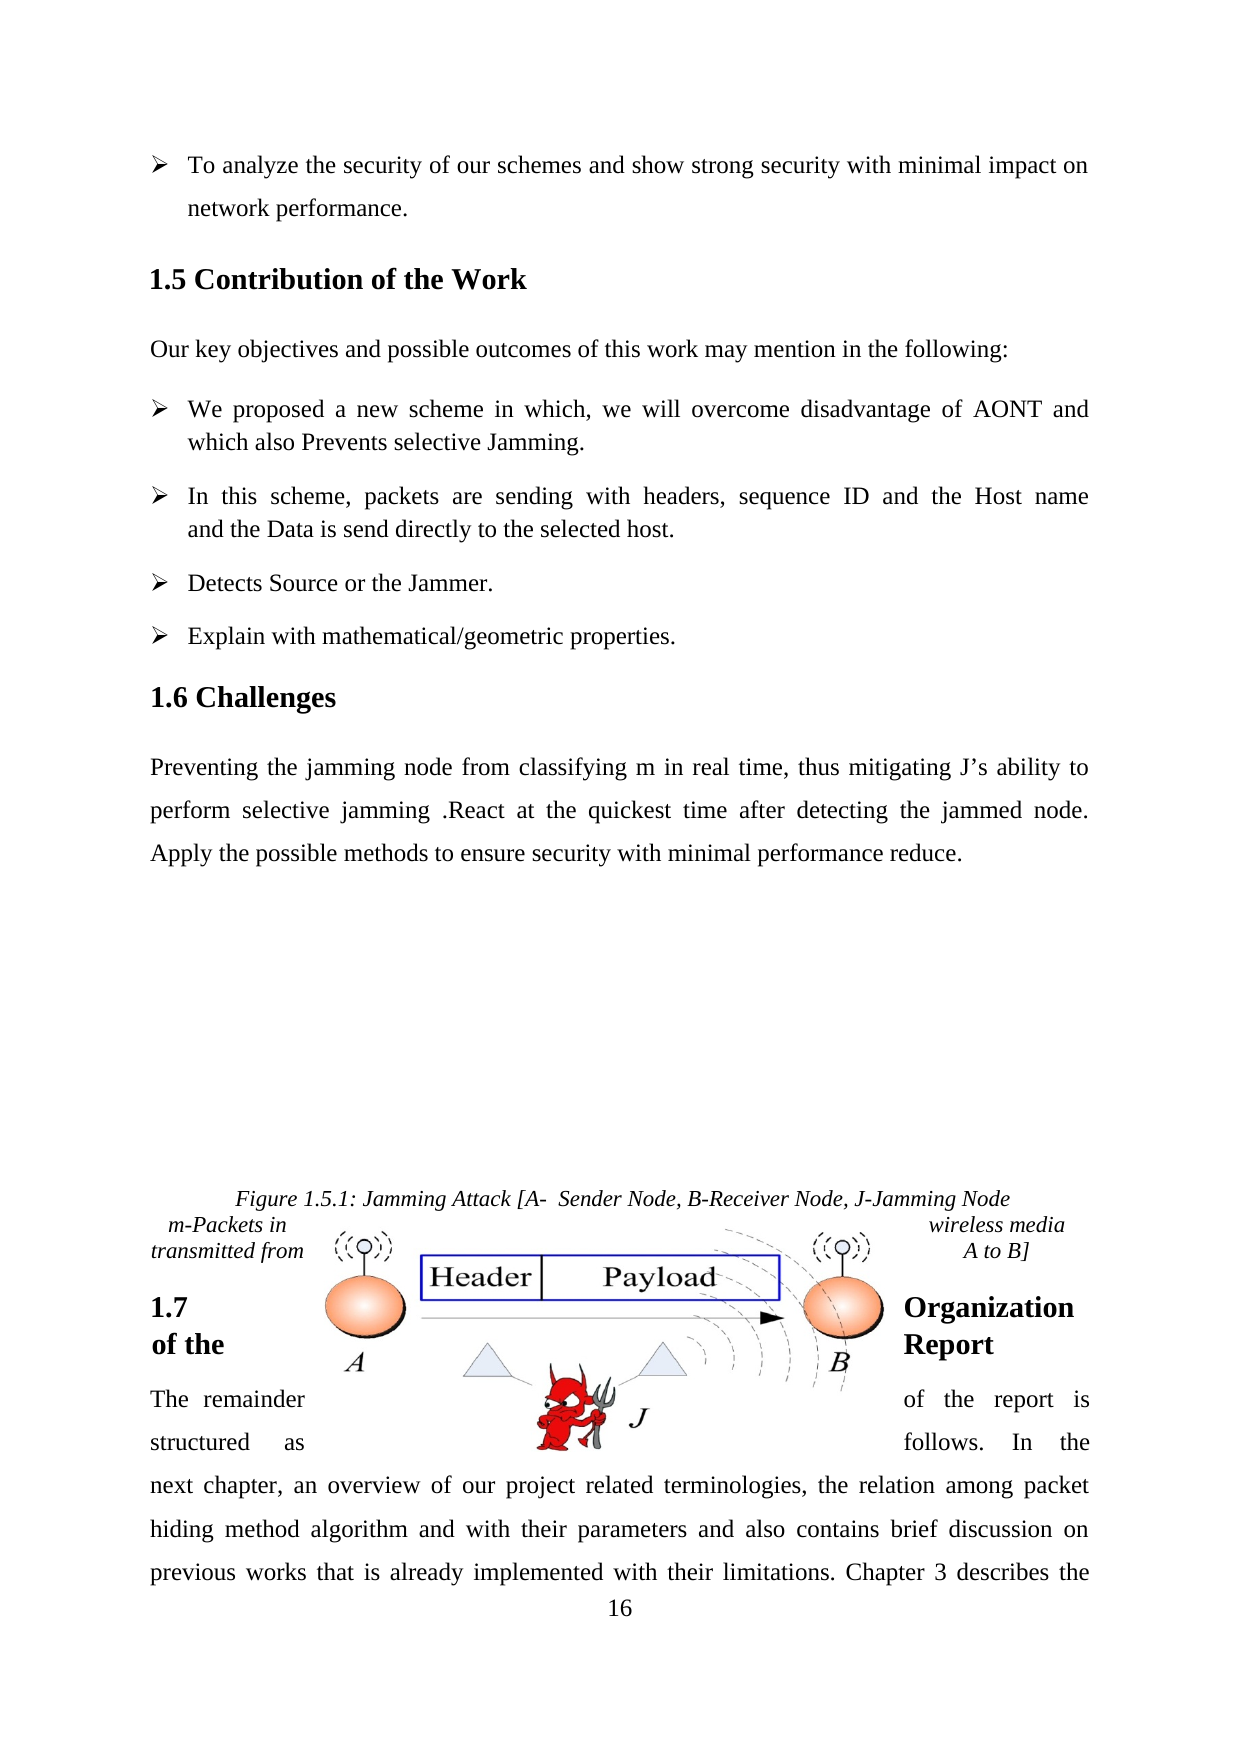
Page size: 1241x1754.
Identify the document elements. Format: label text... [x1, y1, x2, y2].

subtitle 1.7 Organization of the Report [150, 1289, 323, 1361]
picture [323, 1215, 885, 1452]
text Our key objectives and possible outcomes of this work may mention in the following: [150, 334, 1090, 363]
text Figure 1.5.1: Jamming Attack [A- Sender Node, B-Receiver Node, J-Jamming Node m-Packets in wireless media transmitted from A to B] [150, 1185, 1090, 1264]
list Detects Source or the Jammer. [150, 568, 1090, 596]
list To analyze the security of our schemes and show strong security with minimal impact on network performance. [150, 150, 1090, 222]
list In this scheme, packets are sending with headers, sequence ID and the Host name and the Data is send directly to the selected host. [150, 481, 1090, 542]
subtitle 1.5 Contribution of the Work [148, 261, 1090, 296]
subtitle 1.7 Organization of the Report [885, 1289, 1090, 1361]
subtitle 1.6 Challenges [150, 679, 1090, 714]
list We proposed a new scheme in which, we will overcome disadvantage of AONT and which also Prevents selective Jamming. [150, 394, 1090, 456]
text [150, 1384, 1090, 1586]
text Preventing the jamming node from classifying m in real time, thus mitigating J’s ability to perform selective jamming .React at the quickest time after detecting the jammed node. Apply the possible methods to ensure security with minimal performance reduce. [150, 752, 1090, 867]
list Explain with mathematical/geometric properties. [150, 621, 1090, 650]
